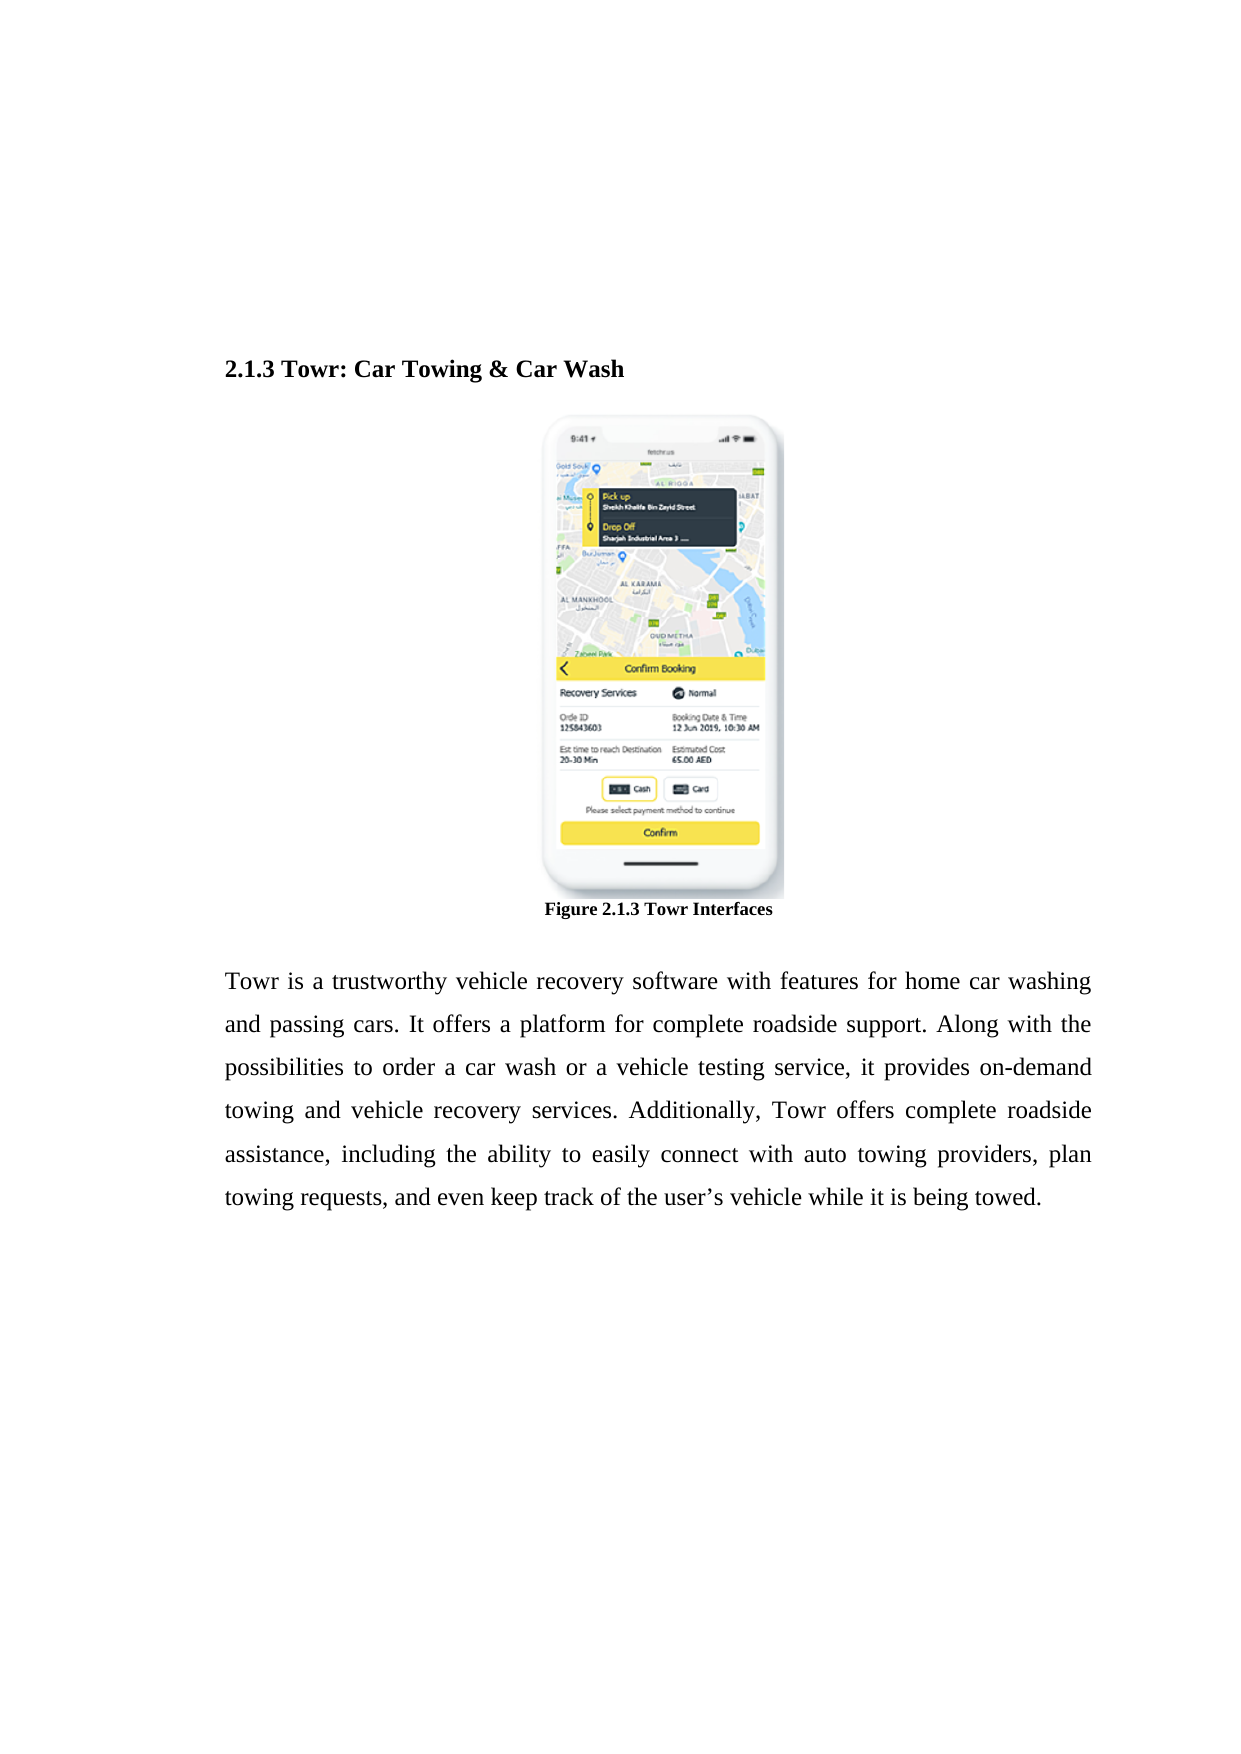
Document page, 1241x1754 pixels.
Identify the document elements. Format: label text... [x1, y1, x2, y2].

text Towr is a trustworthy vehicle recovery software with features for home car washing and passing cars. It offers a platform for complete roadside support. Along with the possibilities to order a car wash or a vehicle testing service, it provides on-demand towing and vehicle recovery services. Additionally, Towr offers complete roadside assistance, including the ability to easily connect with auto towing providers, plan towing requests, and even keep track of the user’s vehicle while it is being towed. [224, 966, 1092, 1211]
picture [532, 411, 785, 899]
subtitle 2.1.3 Towr: Car Towing & Car Wash [224, 354, 1092, 383]
text Figure 2.1.3 Towr Interfaces [224, 898, 1092, 920]
